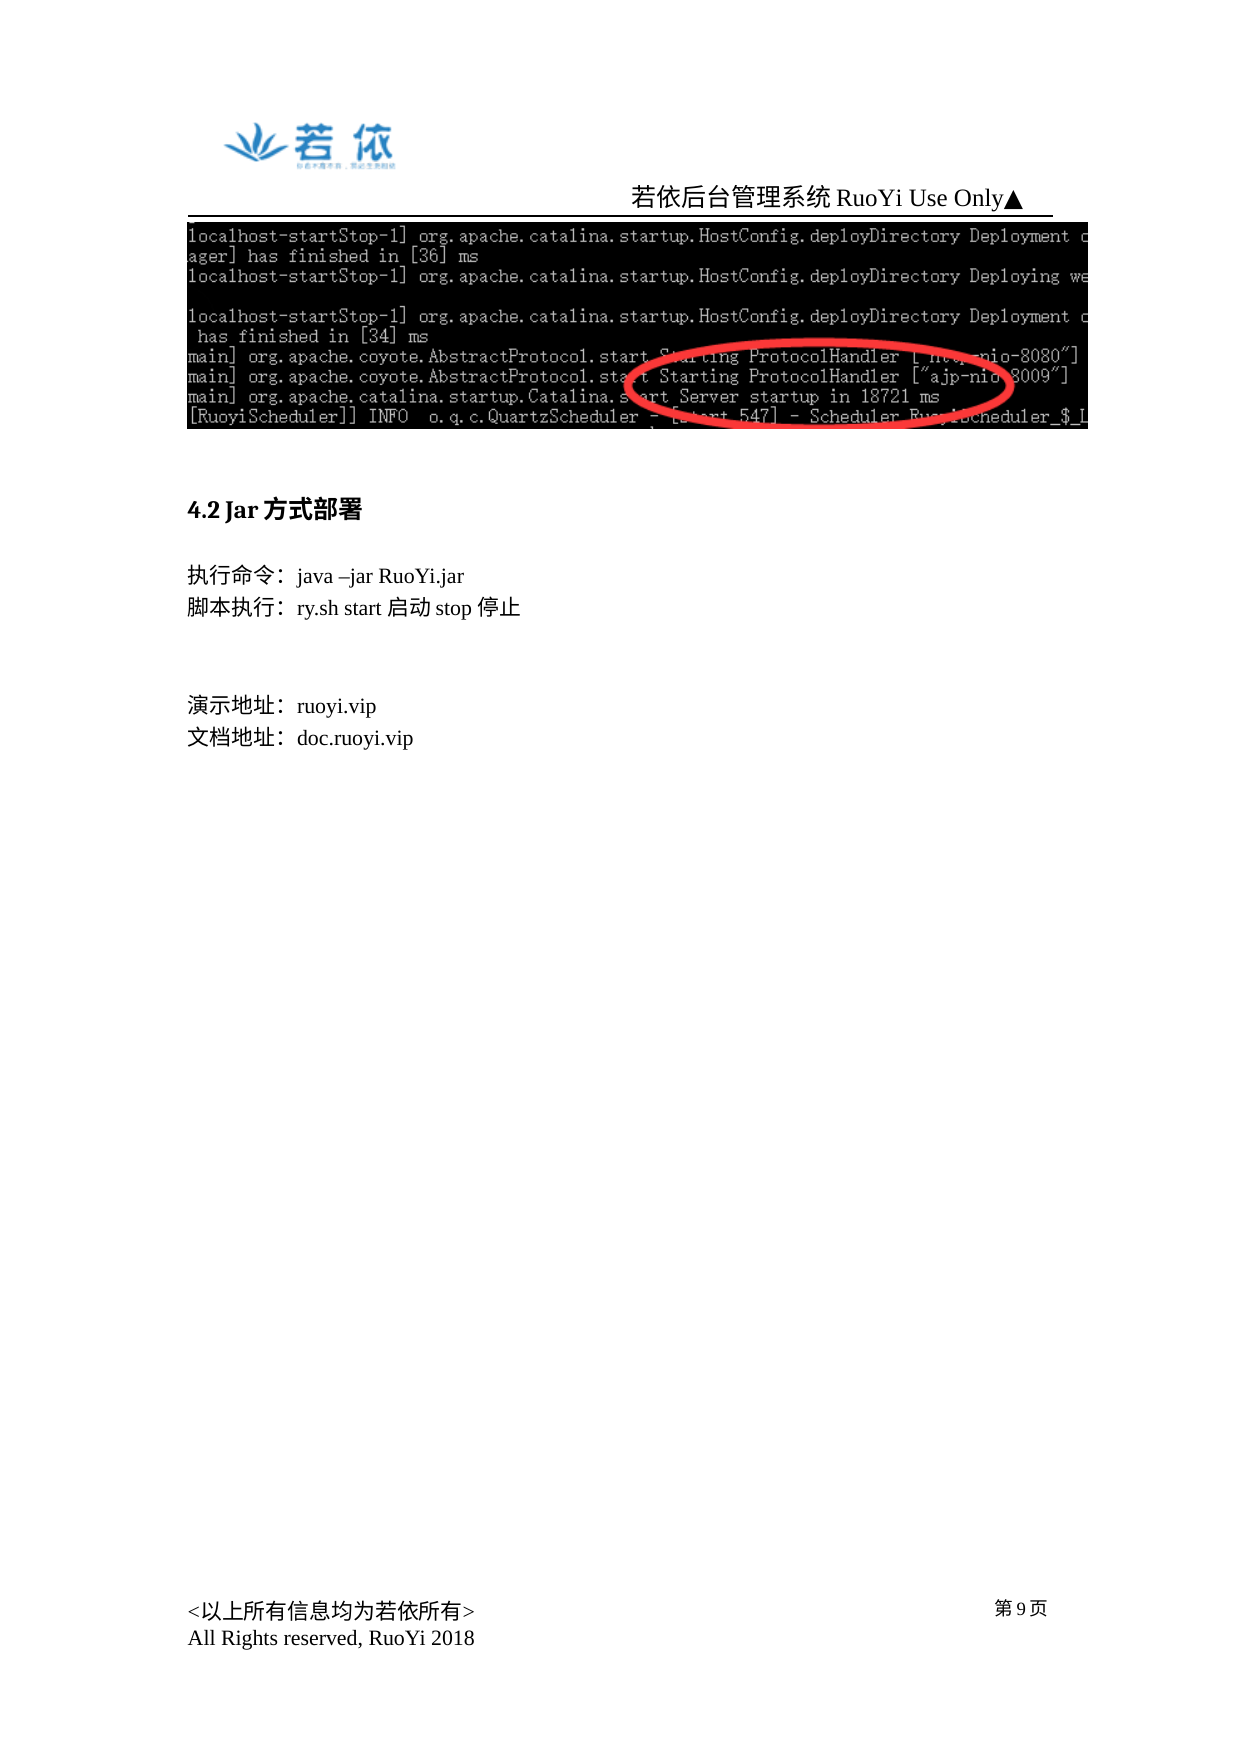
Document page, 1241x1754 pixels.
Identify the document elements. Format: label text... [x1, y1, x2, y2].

text 演示地址：ruoyi.vip [187, 687, 1053, 720]
text 脚本执行：ry.sh start 启动stop 停止 [187, 590, 1053, 622]
picture [187, 222, 1088, 429]
picture [217, 88, 407, 206]
text 文档地址：doc.ruoyi.vip [187, 720, 1053, 752]
text 执行命令：java –jar RuoYi.jar [187, 557, 1053, 590]
subtitle 4.2 Jar方式部署 [187, 475, 1053, 540]
